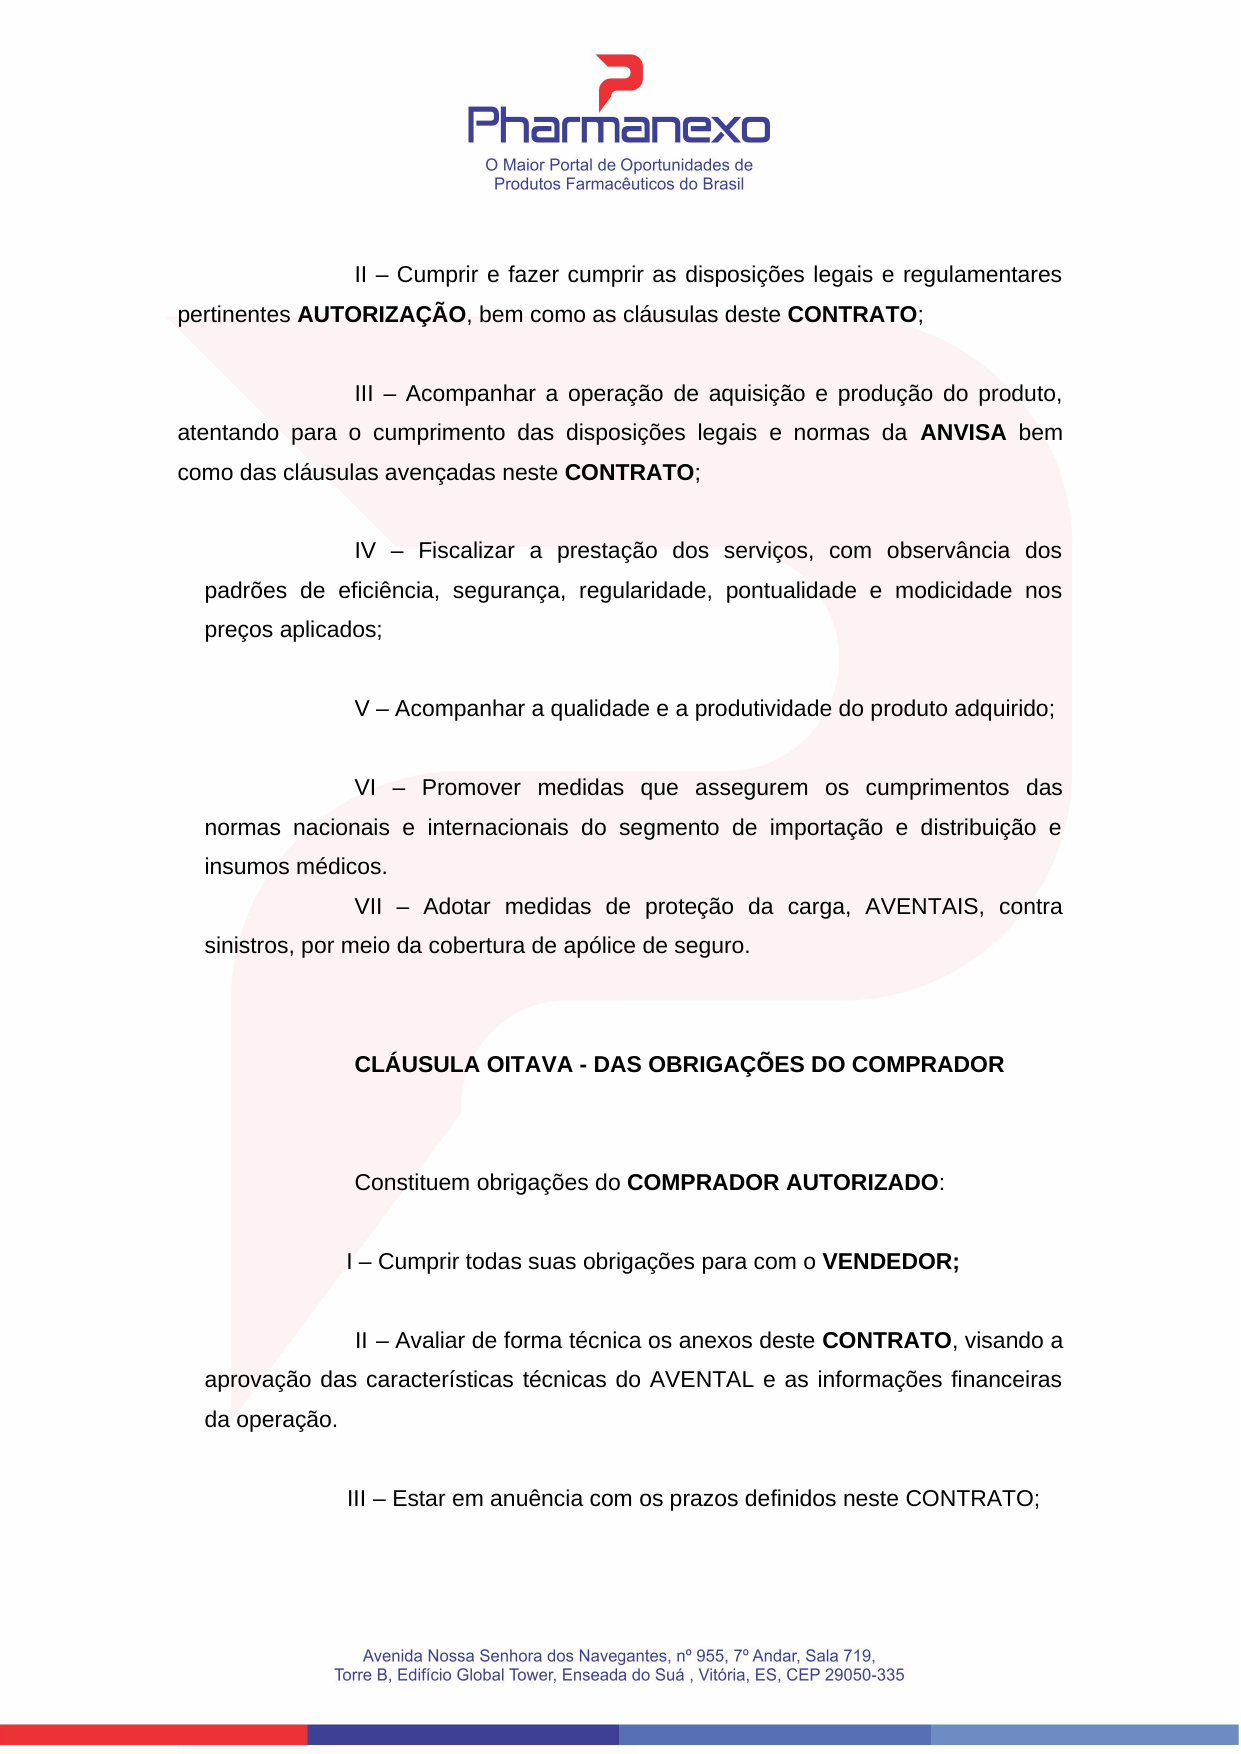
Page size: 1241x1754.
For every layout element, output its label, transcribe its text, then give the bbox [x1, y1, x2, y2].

text III – Acompanhar a operação de aquisição e produção do produto, atentando para o cumprimento das disposições legais e normas da ANVISA bem como das cláusulas avençadas neste CONTRATO; [177, 379, 1063, 485]
text II – Cumprir e fazer cumprir as disposições legais e regulamentares pertinentes AUTORIZAÇÃO, bem como as cláusulas deste CONTRATO; [177, 261, 1063, 327]
text I – Cumprir todas suas obrigações para com o VENDEDOR; [192, 1248, 1063, 1274]
text CLÁUSULA OITAVA - DAS OBRIGAÇÕES DO COMPRADOR [354, 1051, 1063, 1077]
text VI – Promover medidas que assegurem os cumprimentos das normas nacionais e internacionais do segmento de importação e distribuição e insumos médicos. [204, 774, 1063, 879]
text Constituem obrigações do COMPRADOR AUTORIZADO: [354, 1169, 1063, 1195]
text IV – Fiscalizar a prestação dos serviços, com observância dos padrões de eficiência, segurança, regularidade, pontualidade e modicidade nos preços aplicados; [204, 537, 1063, 643]
picture [0, 0, 1239, 1754]
list – Avaliar de forma técnica os anexos deste CONTRATO, visando a aprovação das características técnicas do AVENTAL e as informações financeiras da operação. [204, 1327, 1063, 1432]
list – Estar em anuência com os prazos definidos neste CONTRATO; [204, 1485, 1063, 1511]
text VII – Adotar medidas de proteção da carga, AVENTAIS, contra sinistros, por meio da cobertura de apólice de seguro. [204, 893, 1063, 958]
text V – Acompanhar a qualidade e a produtividade do produto adquirido; [354, 695, 1063, 722]
